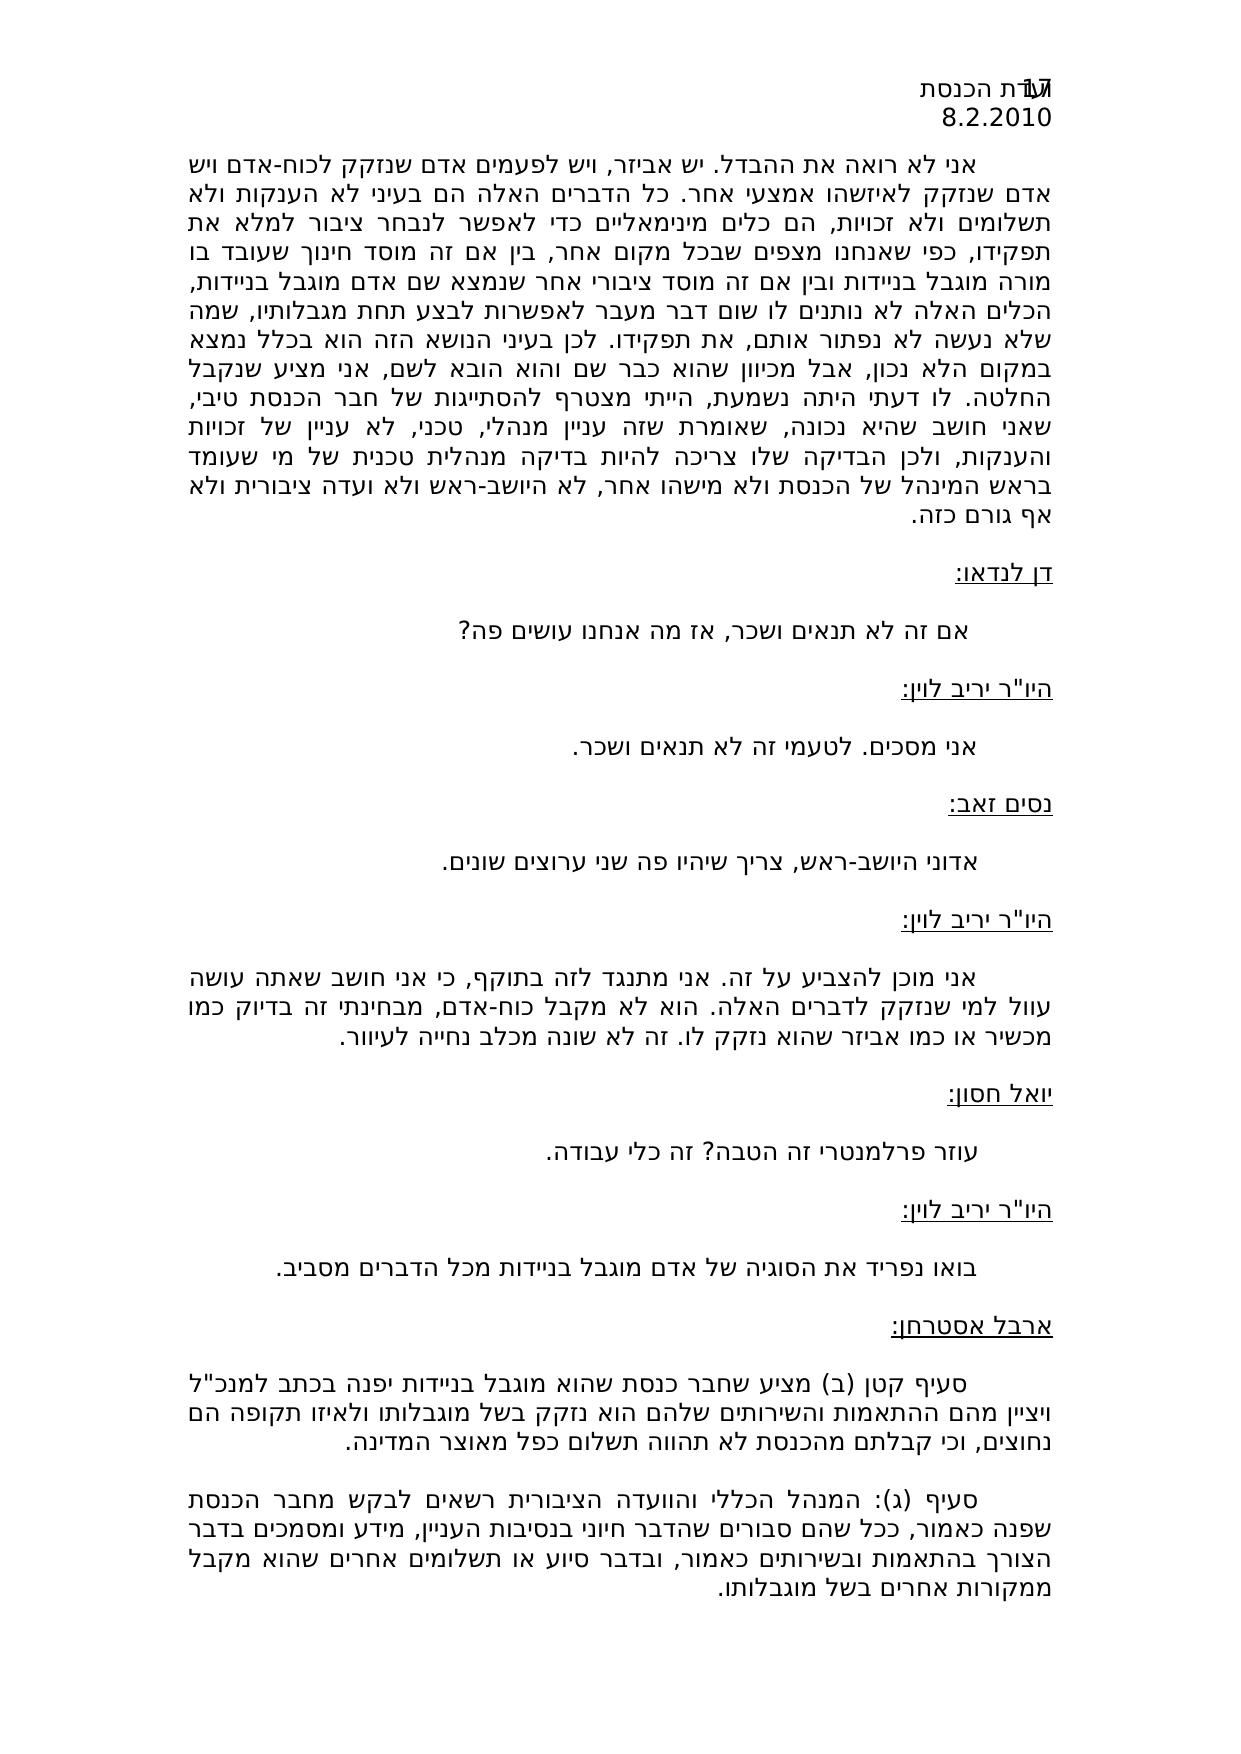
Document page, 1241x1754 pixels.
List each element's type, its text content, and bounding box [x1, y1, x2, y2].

text נסים זאב: [187, 789, 1053, 819]
text אני מסכים. לטעמי זה לא תנאים ושכר. [187, 732, 1053, 761]
text עוזר פרלמנטרי זה הטבה? זה כלי עבודה. [187, 1137, 1053, 1167]
text היו"ר יריב לוין: [187, 674, 1053, 703]
text אם זה לא תנאים ושכר, אז מה אנחנו עושים פה? [187, 616, 1053, 645]
text סעיף (ג): המנהל הכללי והוועדה הציבורית רשאים לבקש מחבר הכנסת שפנה כאמור, ככל שהם סבורים שהדבר חיוני בנסיבות העניין, מידע ומסמכים בדבר הצורך בהתאמות ובשירותים כאמור, ובדבר סיוע או תשלומים אחרים שהוא מקבל ממקורות אחרים בשל מוגבלותו. [187, 1485, 1053, 1602]
text ארבל אסטרחן: [187, 1311, 1053, 1340]
text אני מוכן להצביע על זה. אני מתנגד לזה בתוקף, כי אני חושב שאתה עושה עוול למי שנזקק לדברים האלה. הוא לא מקבל כוח-אדם, מבחינתי זה בדיוק כמו מכשיר או כמו אביזר שהוא נזקק לו. זה לא שונה מכלב נחייה לעיוור. [187, 963, 1053, 1051]
text היו"ר יריב לוין: [187, 905, 1053, 934]
text אדוני היושב-ראש, צריך שיהיו פה שני ערוצים שונים. [187, 847, 1053, 877]
text יואל חסון: [187, 1079, 1053, 1109]
text אני לא רואה את ההבדל. יש אביזר, ויש לפעמים אדם שנזקק לכוח-אדם ויש אדם שנזקק לאיזשהו אמצעי אחר. כל הדברים האלה הם בעיני לא הענקות ולא תשלומים ולא זכויות, הם כלים מינימאליים כדי לאפשר לנבחר ציבור למלא את תפקידו, כפי שאנחנו מצפים שבכל מקום אחר, בין אם זה מוסד חינוך שעובד בו מורה מוגבל בניידות ובין אם זה מוסד ציבורי אחר שנמצא שם אדם מוגבל בניידות, הכלים האלה לא נותנים לו שום דבר מעבר לאפשרות לבצע תחת מגבלותיו, שמה שלא נעשה לא נפתור אותם, את תפקידו. לכן בעיני הנושא הזה הוא בכלל נמצא במקום הלא נכון, אבל מכיוון שהוא כבר שם והוא הובא לשם, אני מציע שנקבל החלטה. לו דעתי היתה נשמעת, הייתי מצטרף להסתייגות של חבר הכנסת טיבי, שאני חושב שהיא נכונה, שאומרת שזה עניין מנהלי, טכני, לא עניין של זכויות והענקות, ולכן הבדיקה שלו צריכה להיות בדיקה מנהלית טכנית של מי שעומד בראש המינהל של הכנסת ולא מישהו אחר, לא היושב-ראש ולא ועדה ציבורית ולא אף גורם כזה. [187, 150, 1053, 529]
text היו"ר יריב לוין: [187, 1195, 1053, 1224]
text סעיף קטן (ב) מציע שחבר כנסת שהוא מוגבל בניידות יפנה בכתב למנכ"ל ויציין מהם ההתאמות והשירותים שלהם הוא נזקק בשל מוגבלותו ולאיזו תקופה הם נחוצים, וכי קבלתם מהכנסת לא תהווה תשלום כפל מאוצר המדינה. [187, 1369, 1053, 1457]
text : [187, 558, 1053, 587]
text בואו נפריד את הסוגיה של אדם מוגבל בניידות מכל הדברים מסביב. [187, 1253, 1053, 1282]
